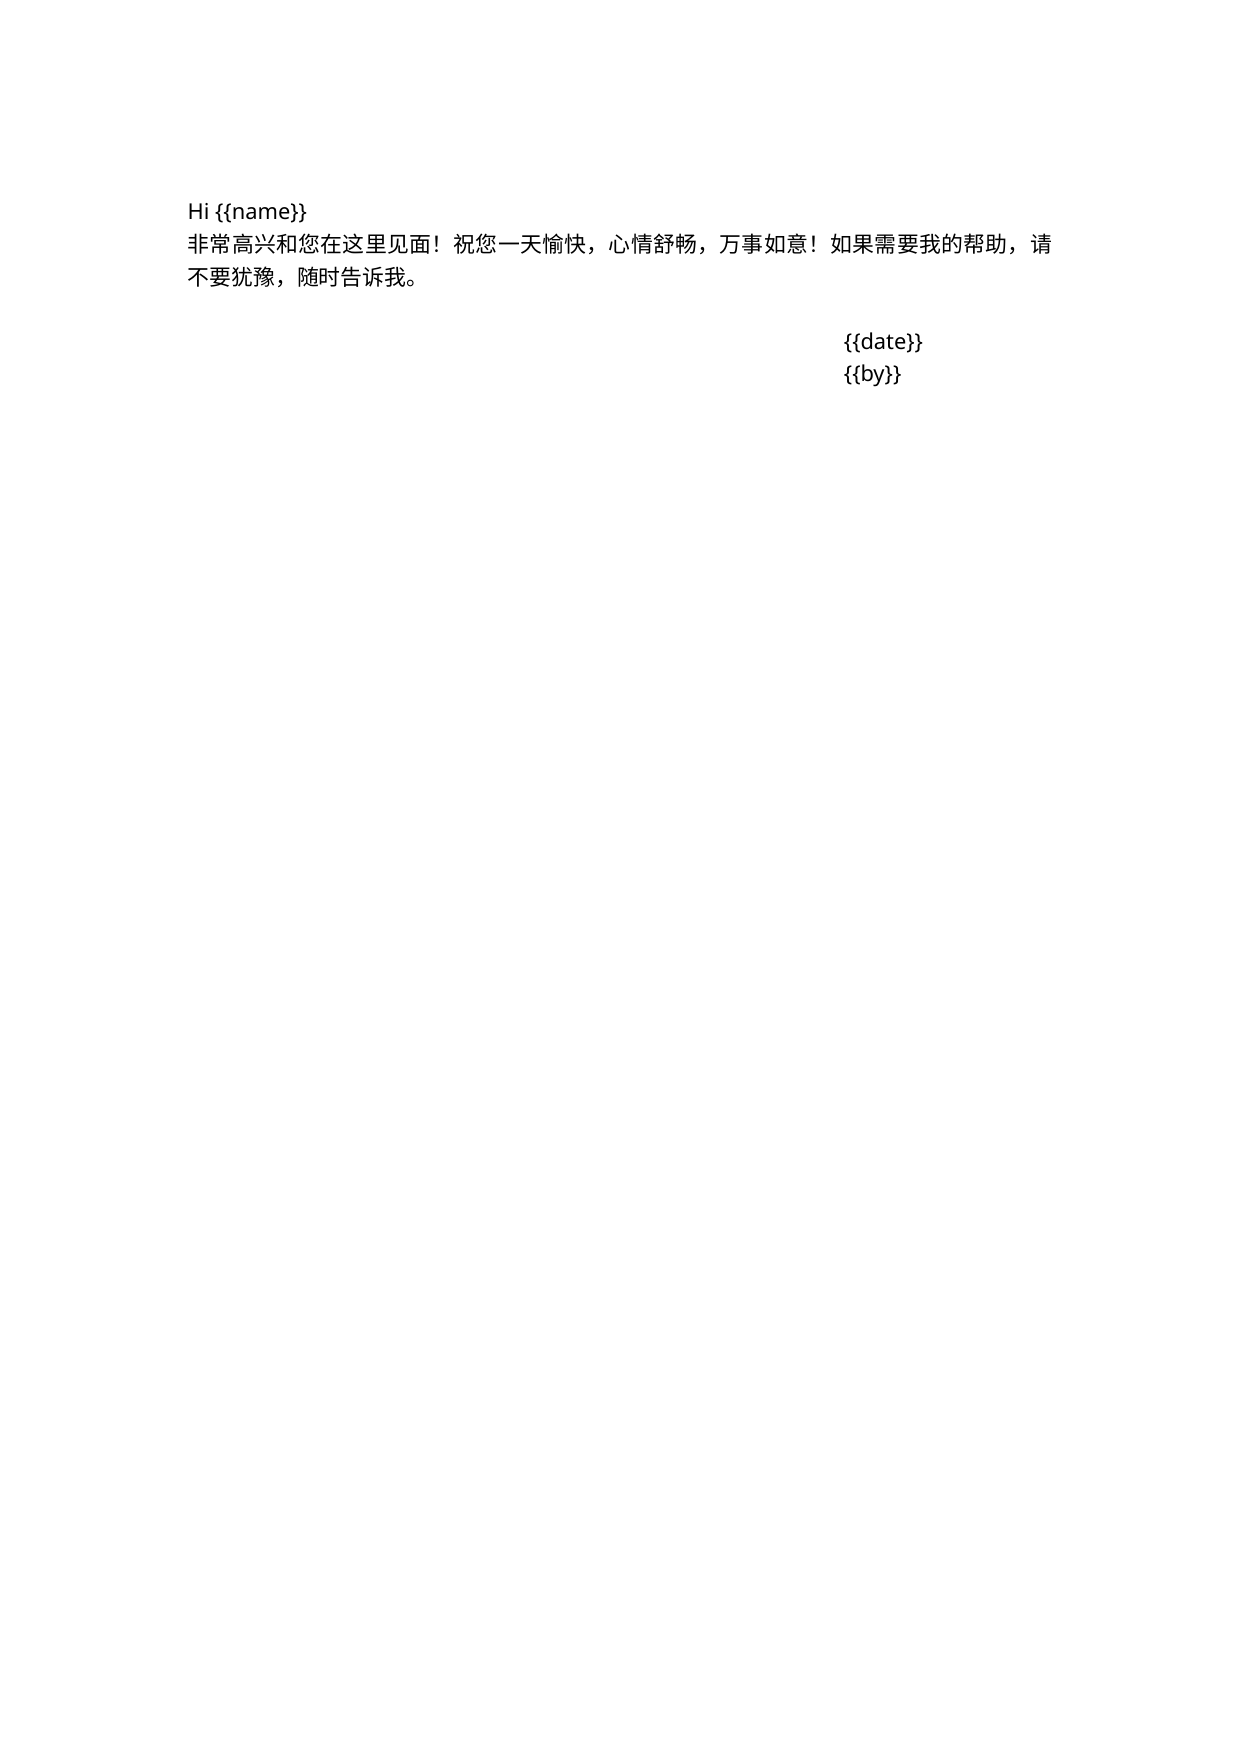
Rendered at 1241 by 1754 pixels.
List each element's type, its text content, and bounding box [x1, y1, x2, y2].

text {{date}} [187, 324, 1053, 357]
text {{by}} [187, 357, 1053, 389]
text 非常高兴和您在这里见面！祝您一天愉快，心情舒畅，万事如意！如果需要我的帮助，请不要犹豫，随时告诉我。 [187, 227, 1053, 292]
text Hi {{name}} [187, 194, 1053, 227]
